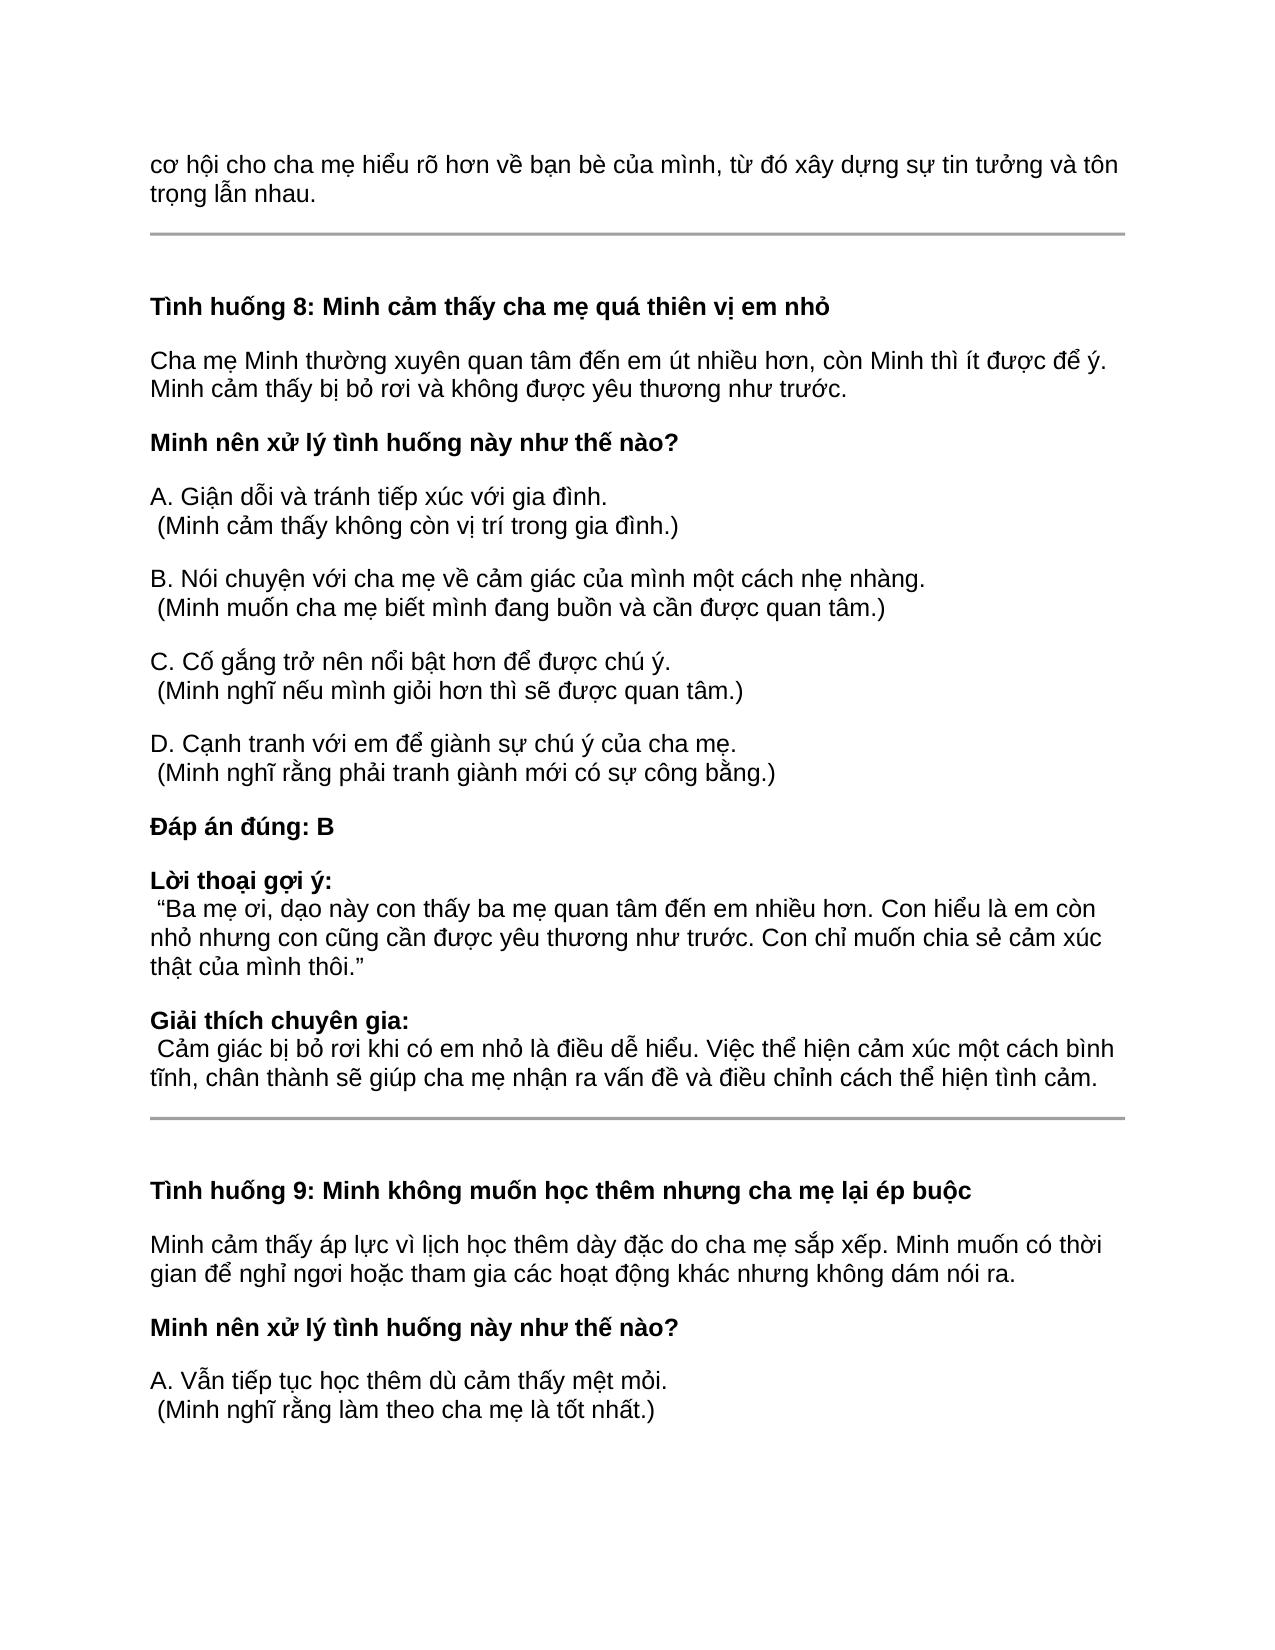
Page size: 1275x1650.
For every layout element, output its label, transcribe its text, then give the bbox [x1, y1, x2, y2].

text Đáp án đúng: B [150, 812, 1125, 841]
subtitle Tình huống 8: Minh cảm thấy cha mẹ quá thiên vị em nhỏ [150, 292, 1125, 321]
text Cha mẹ Minh thường xuyên quan tâm đến em út nhiều hơn, còn Minh thì ít được để ý. Minh cảm thấy bị bỏ rơi và không được yêu thương như trước. [150, 346, 1125, 403]
text Minh nên xử lý tình huống này như thế nào? [150, 428, 1125, 457]
text Minh cảm thấy áp lực vì lịch học thêm dày đặc do cha mẹ sắp xếp. Minh muốn có thời gian để nghỉ ngơi hoặc tham gia các hoạt động khác nhưng không dám nói ra. [150, 1230, 1125, 1287]
text Lời thoại gợi ý: “Ba mẹ ơi, dạo này con thấy ba mẹ quan tâm đến em nhiều hơn. Con hiểu là em còn nhỏ nhưng con cũng cần được yêu thương như trước. Con chỉ muốn chia sẻ cảm xúc thật của mình thôi.” [150, 866, 1125, 981]
subtitle Tình huống 9: Minh không muốn học thêm nhưng cha mẹ lại ép buộc [150, 1176, 1125, 1205]
text B. Nói chuyện với cha mẹ về cảm giác của mình một cách nhẹ nhàng. (Minh muốn cha mẹ biết mình đang buồn và cần được quan tâm.) [150, 564, 1125, 622]
text Giải thích chuyên gia: Cảm giác bị bỏ rơi khi có em nhỏ là điều dễ hiểu. Việc thể hiện cảm xúc một cách bình tĩnh, chân thành sẽ giúp cha mẹ nhận ra vấn đề và điều chỉnh cách thể hiện tình cảm. [150, 1006, 1125, 1092]
text C. Cố gắng trở nên nổi bật hơn để được chú ý. (Minh nghĩ nếu mình giỏi hơn thì sẽ được quan tâm.) [150, 647, 1125, 704]
text Minh nên xử lý tình huống này như thế nào? [150, 1312, 1125, 1341]
text A. Vẫn tiếp tục học thêm dù cảm thấy mệt mỏi. (Minh nghĩ rằng làm theo cha mẹ là tốt nhất.) [150, 1366, 1125, 1424]
text A. Giận dỗi và tránh tiếp xúc với gia đình. (Minh cảm thấy không còn vị trí trong gia đình.) [150, 482, 1125, 539]
text D. Cạnh tranh với em để giành sự chú ý của cha mẹ. (Minh nghĩ rằng phải tranh giành mới có sự công bằng.) [150, 729, 1125, 787]
